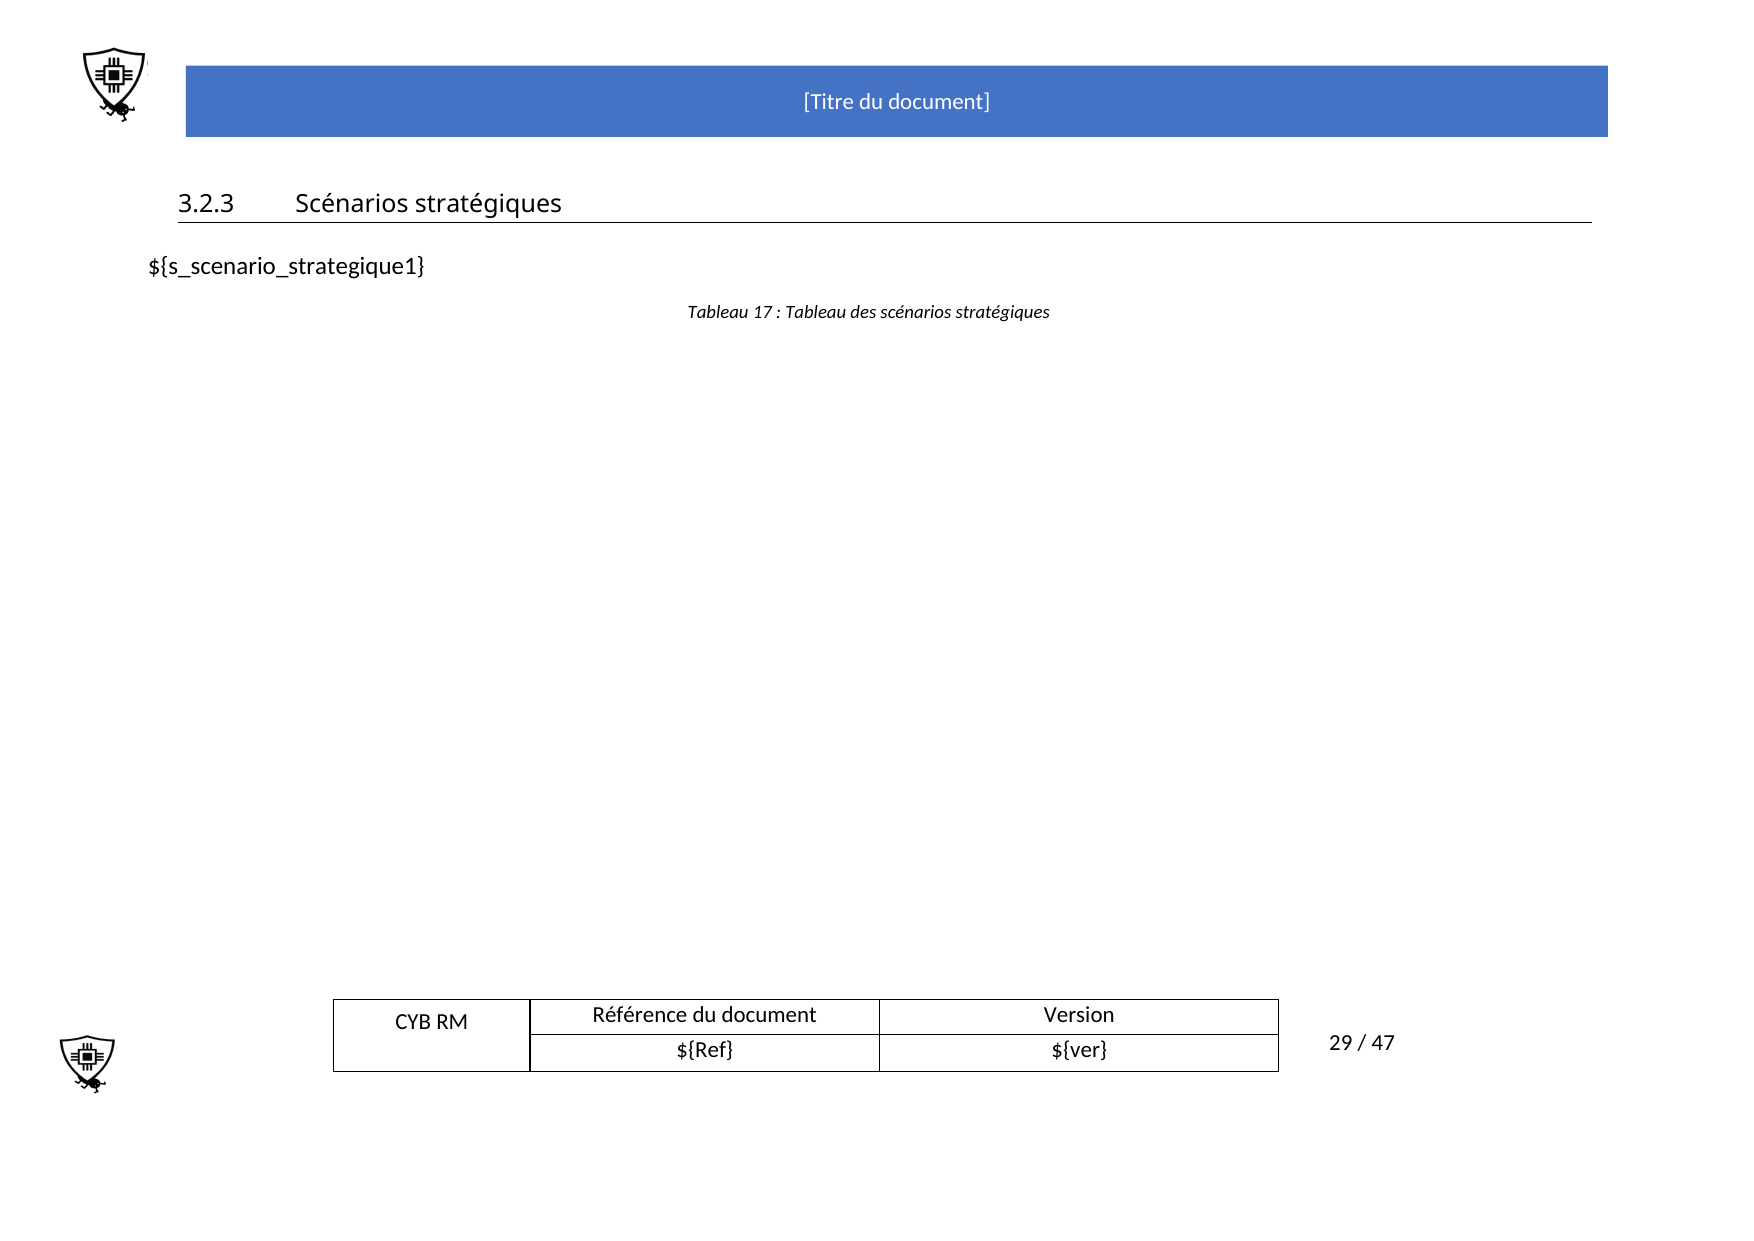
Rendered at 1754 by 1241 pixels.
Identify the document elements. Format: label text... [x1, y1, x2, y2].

picture [82, 46, 148, 124]
subtitle Scénarios stratégiques [178, 185, 1592, 222]
text ${s_scenario_strategique1} [148, 250, 1592, 281]
picture [59, 1034, 117, 1095]
